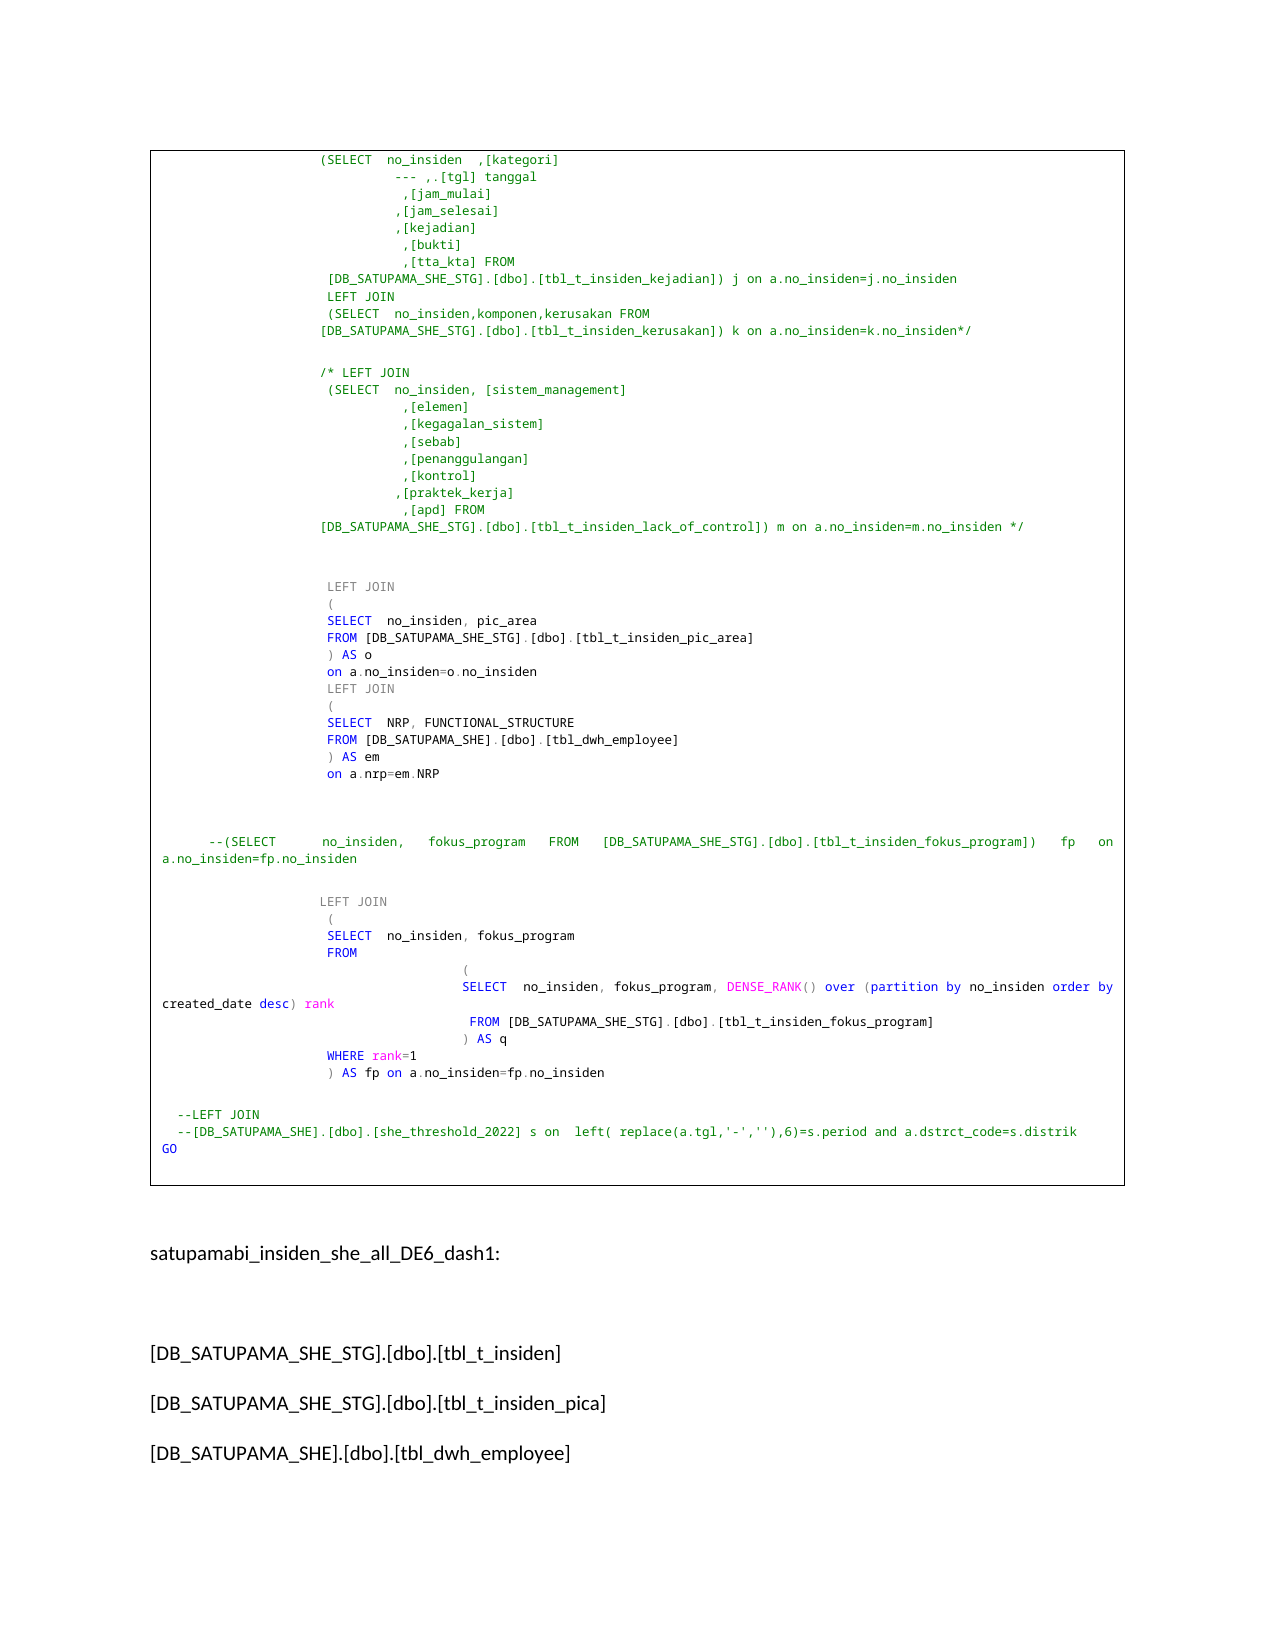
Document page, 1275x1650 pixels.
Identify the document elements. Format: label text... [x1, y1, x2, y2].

text [DB_SATUPAMA_SHE_STG].[dbo].[tbl_t_insiden_pica] [150, 1390, 1125, 1415]
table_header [151, 151, 1124, 1185]
text [DB_SATUPAMA_SHE].[dbo].[tbl_dwh_employee] [150, 1440, 1125, 1465]
text satupamabi_insiden_she_all_DE6_dash1: [150, 1240, 1125, 1265]
text [DB_SATUPAMA_SHE_STG].[dbo].[tbl_t_insiden] [150, 1340, 1125, 1365]
